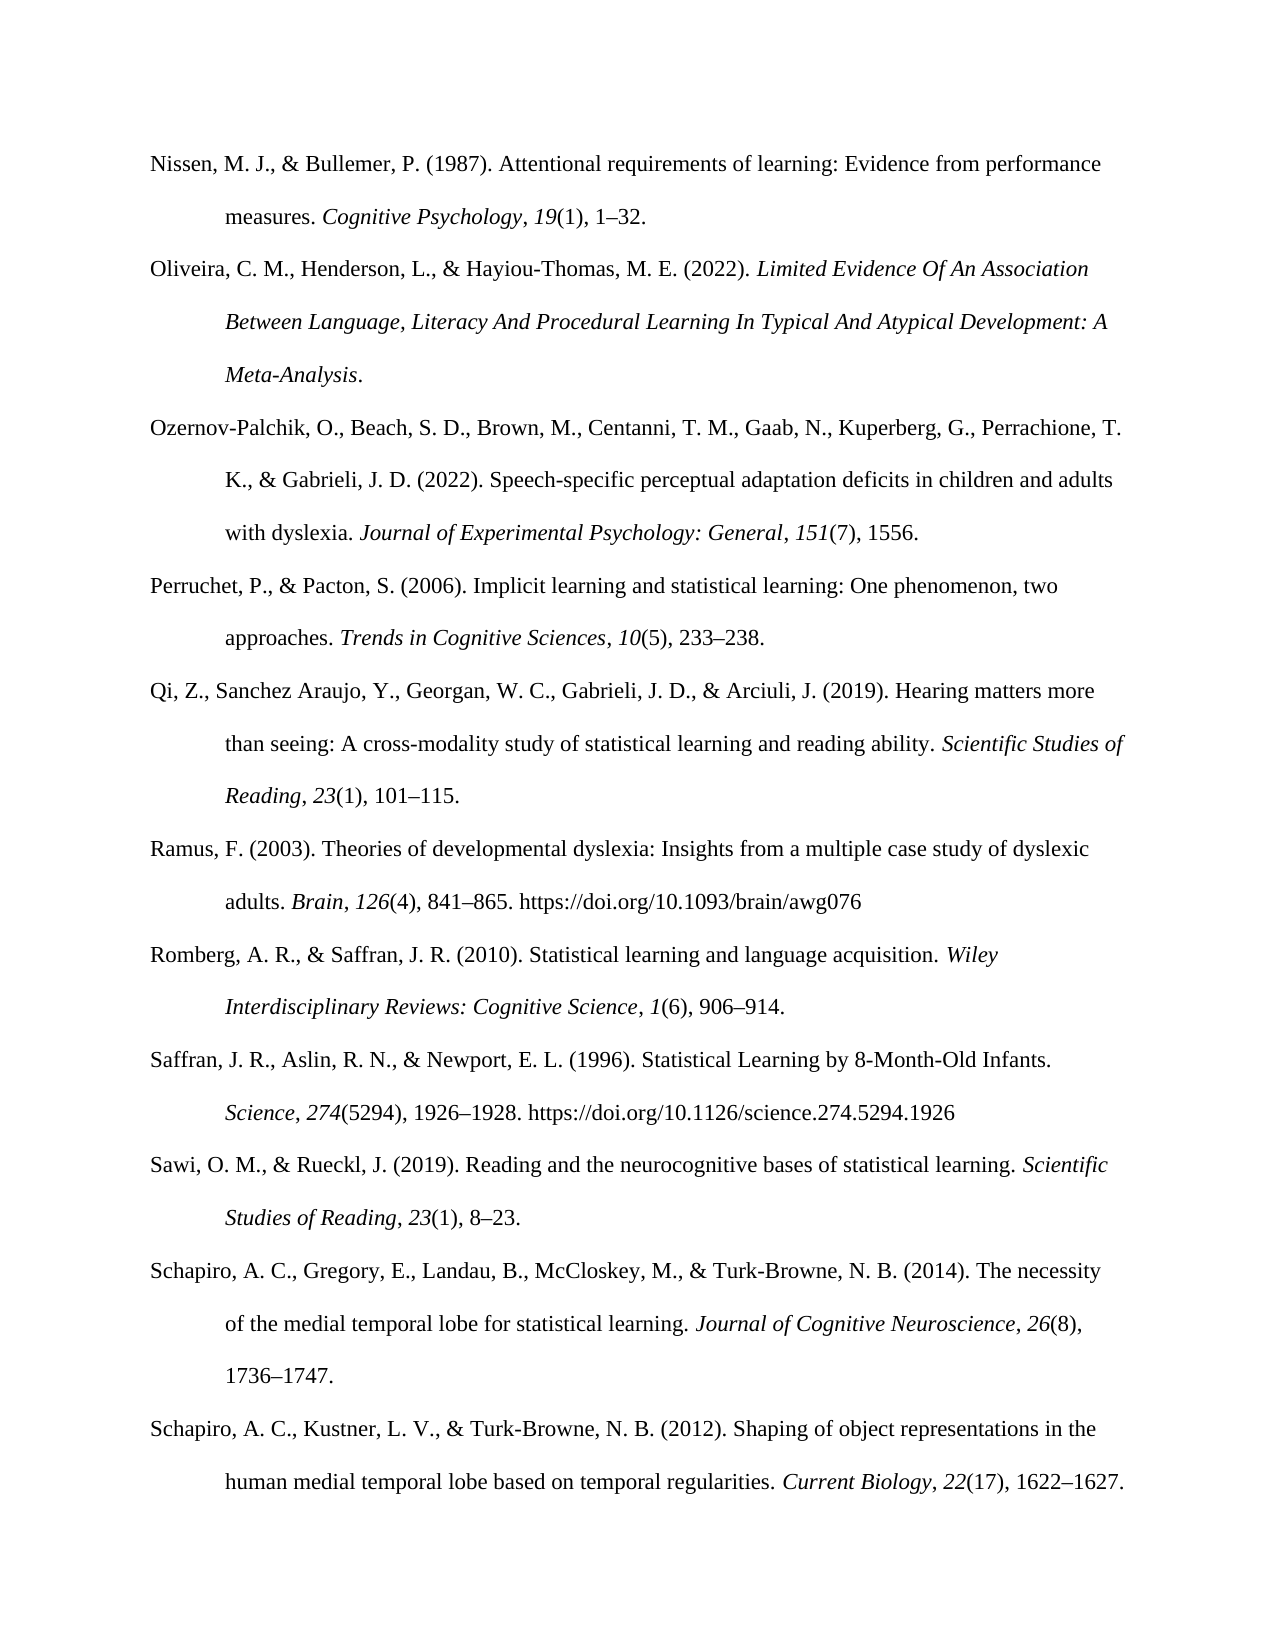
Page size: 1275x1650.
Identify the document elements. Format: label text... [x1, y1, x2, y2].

text Sawi, O. M., & Rueckl, J. (2019). Reading and the neurocognitive bases of statistical learning. Scientific Studies of Reading, 23(1), 8–23. [150, 1151, 1125, 1231]
text Nissen, M. J., & Bullemer, P. (1987). Attentional requirements of learning: Evidence from performance measures. Cognitive Psychology, 19(1), 1–32. [150, 150, 1125, 229]
text Schapiro, A. C., Kustner, L. V., & Turk-Browne, N. B. (2012). Shaping of object representations in the human medial temporal lobe based on temporal regularities. Current Biology, 22(17), 1622–1627. [150, 1415, 1125, 1494]
text Ozernov-Palchik, O., Beach, S. D., Brown, M., Centanni, T. M., Gaab, N., Kuperberg, G., Perrachione, T. K., & Gabrieli, J. D. (2022). Speech-specific perceptual adaptation deficits in children and adults with dyslexia. Journal of Experimental Psychology: General, 151(7), 1556. [150, 413, 1125, 545]
text Perruchet, P., & Pacton, S. (2006). Implicit learning and statistical learning: One phenomenon, two approaches. Trends in Cognitive Sciences, 10(5), 233–238. [150, 572, 1125, 651]
text Saffran, J. R., Aslin, R. N., & Newport, E. L. (1996). Statistical Learning by 8-Month-Old Infants. Science, 274(5294), 1926–1928. https://doi.org/10.1126/science.274.5294.1926 [150, 1046, 1125, 1125]
text Qi, Z., Sanchez Araujo, Y., Georgan, W. C., Gabrieli, J. D., & Arciuli, J. (2019). Hearing matters more than seeing: A cross-modality study of statistical learning and reading ability. Scientific Studies of Reading, 23(1), 101–115. [150, 677, 1125, 809]
text Oliveira, C. M., Henderson, L., & Hayiou-Thomas, M. E. (2022). Limited Evidence Of An Association Between Language, Literacy And Procedural Learning In Typical And Atypical Development: A Meta-Analysis. [150, 255, 1125, 387]
text Schapiro, A. C., Gregory, E., Landau, B., McCloskey, M., & Turk-Browne, N. B. (2014). The necessity of the medial temporal lobe for statistical learning. Journal of Cognitive Neuroscience, 26(8), 1736–1747. [150, 1257, 1125, 1389]
text Romberg, A. R., & Saffran, J. R. (2010). Statistical learning and language acquisition. Wiley Interdisciplinary Reviews: Cognitive Science, 1(6), 906–914. [150, 941, 1125, 1020]
text Ramus, F. (2003). Theories of developmental dyslexia: Insights from a multiple case study of dyslexic adults. Brain, 126(4), 841–865. https://doi.org/10.1093/brain/awg076 [150, 835, 1125, 914]
